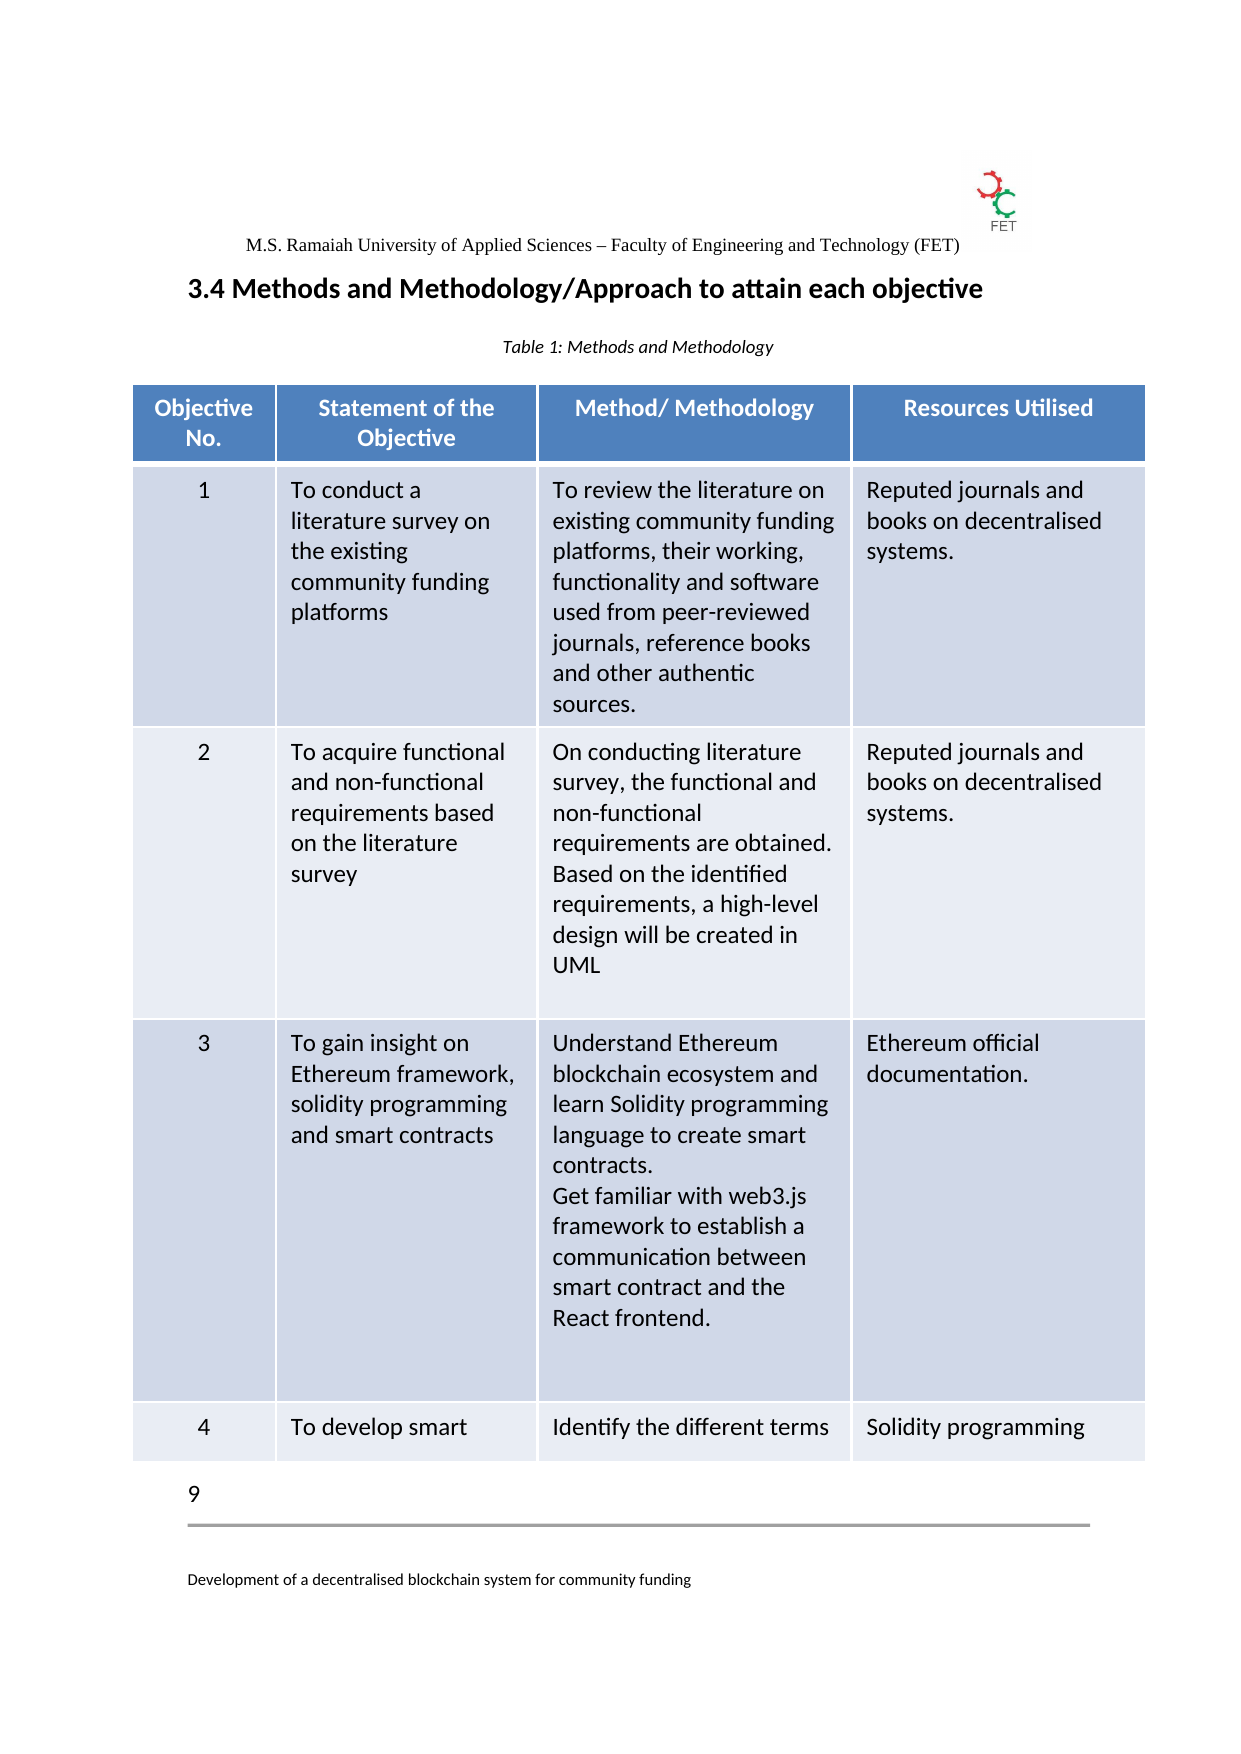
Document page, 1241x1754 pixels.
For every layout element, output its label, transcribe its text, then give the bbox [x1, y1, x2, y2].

table_header Resources Utilised [853, 385, 1145, 461]
table_cell To review the literature on existing community funding platforms, their working, functionality and software used from peer-reviewed journals, reference books and other authentic sources. [539, 467, 850, 726]
table_cell To develop smart contract based on the identified functional requirements [277, 1403, 536, 1461]
table_cell Ethereum official documentation. [853, 1020, 1145, 1401]
table_cell 4 [133, 1403, 275, 1461]
table_cell 2 [133, 728, 275, 1018]
table_header Method/ Methodology [539, 385, 850, 461]
table_header Objective No. [133, 385, 275, 461]
table_cell To gain insight on Ethereum framework, solidity programming and smart contracts [277, 1020, 536, 1401]
table_cell 3 [133, 1020, 275, 1401]
table_cell To acquire functional and non-functional requirements based on the literature survey [277, 728, 536, 1018]
table_cell Reputed journals and books on decentralised systems. [853, 467, 1145, 726]
table_cell On conducting literature survey, the functional and non-functional requirements are obtained. Based on the identified requirements, a high-level design will be created in UML [539, 728, 850, 1018]
table_cell Understand Ethereum blockchain ecosystem and learn Solidity programming language to create smart contracts. Get familiar with web3.js framework to establish a communication between smart contract and the React frontend. [539, 1020, 850, 1401]
table_header Statement of the Objective [277, 385, 536, 461]
table_cell 1 [133, 467, 275, 726]
table_cell Reputed journals and books on decentralised systems. [853, 728, 1145, 1018]
picture [960, 150, 1033, 252]
subtitle 3.4 Methods and Methodology/Approach to attain each objective [187, 270, 1090, 305]
table_cell Solidity programming language. Ethereum official documentation. [853, 1403, 1145, 1461]
table_cell To conduct a literature survey on the existing community funding platforms [277, 467, 536, 726]
